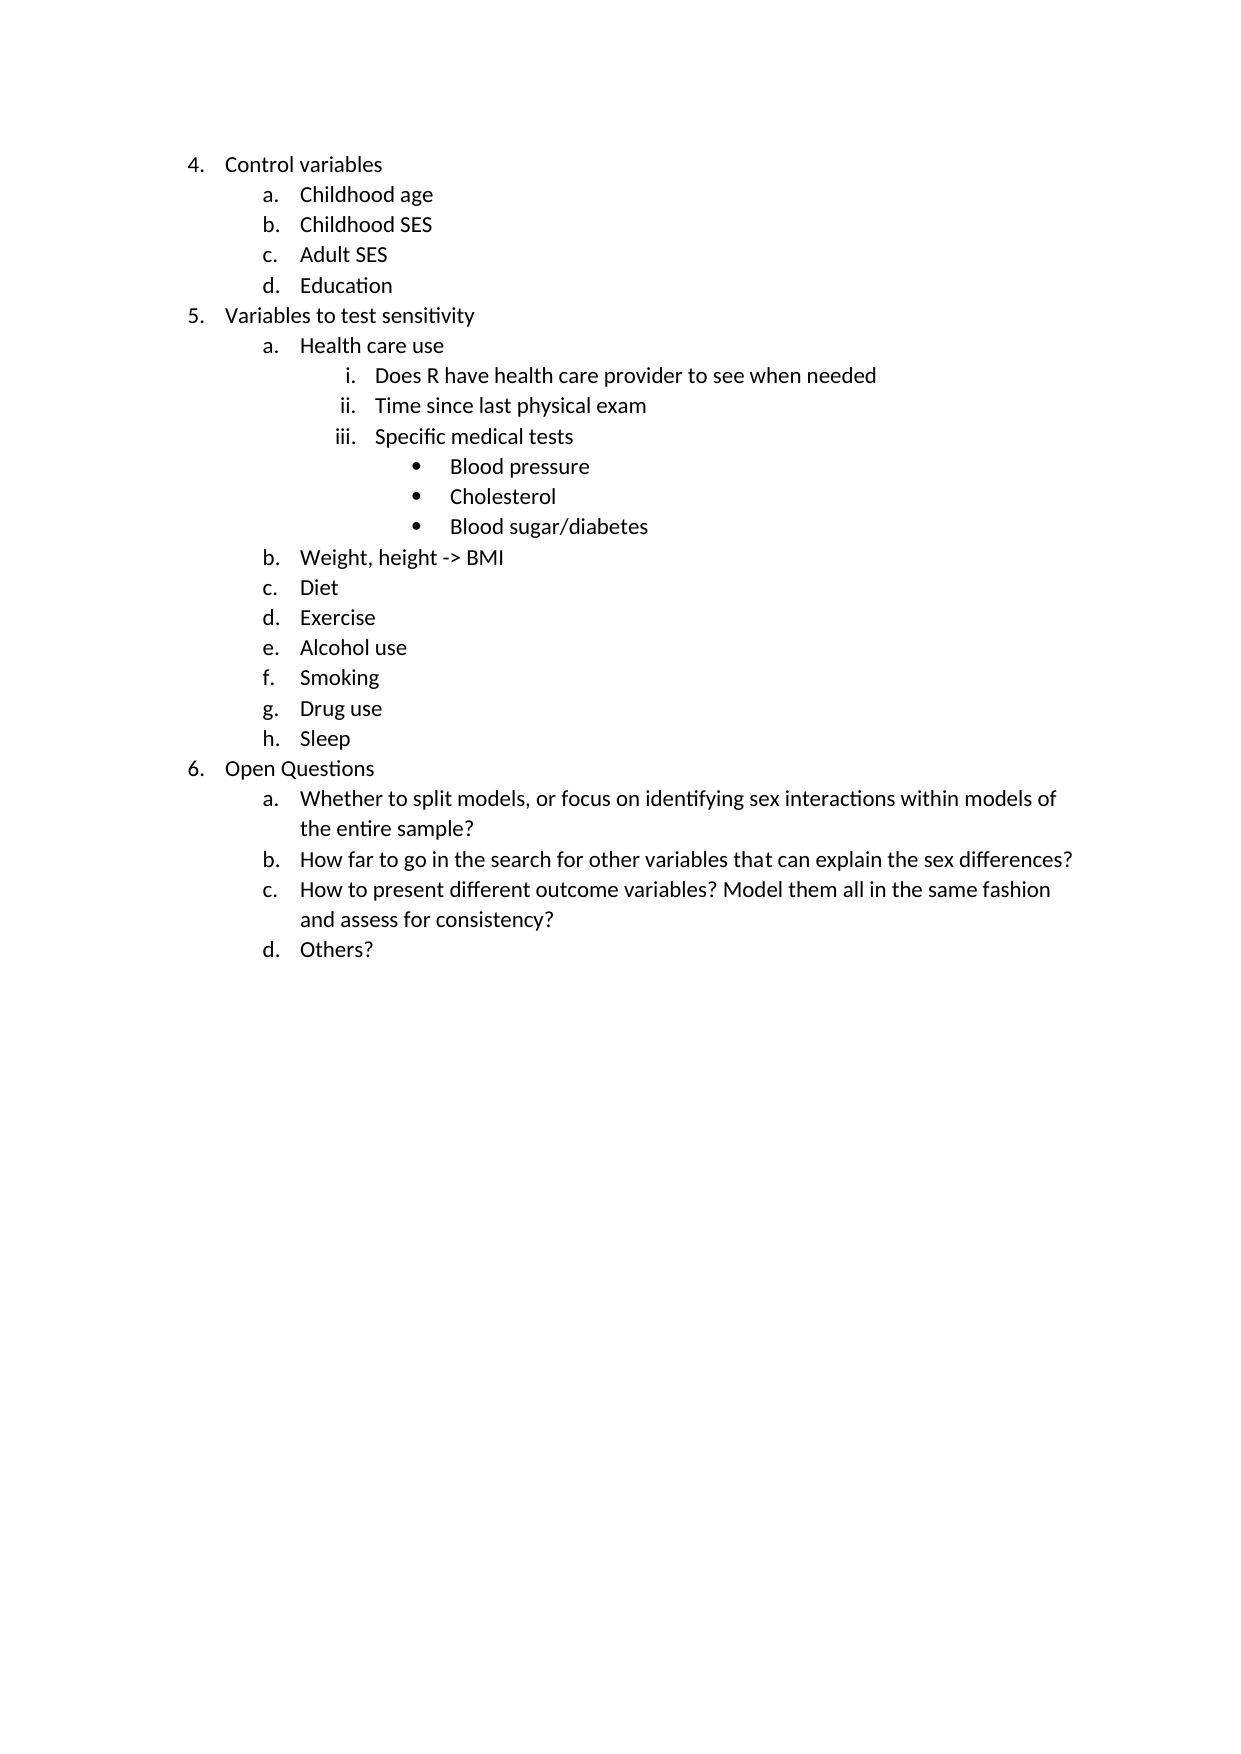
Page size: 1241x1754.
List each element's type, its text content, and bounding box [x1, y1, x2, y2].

list Exercise [262, 603, 1090, 631]
list Time since last physical exam [356, 392, 1090, 420]
list Open Questions [187, 754, 1090, 782]
list Control variables [187, 150, 1090, 178]
list Does R have health care provider to see when needed [356, 361, 1090, 389]
list Adult SES [262, 241, 1090, 269]
list Cholesterol [412, 482, 1090, 510]
list Alcohol use [262, 633, 1090, 661]
list Childhood age [262, 180, 1090, 208]
list How to present different outcome variables? Model them all in the same fashion and assess for consistency? [262, 875, 1090, 933]
list How far to go in the search for other variables that can explain the sex differences? [262, 845, 1090, 873]
list Childhood SES [262, 210, 1090, 238]
list Smoking [262, 663, 1090, 692]
list Whether to split models, or focus on identifying sex interactions within models of the entire sample? [262, 784, 1090, 843]
list Blood pressure [412, 452, 1090, 480]
list Health care use [262, 331, 1090, 359]
list Variables to test sensitivity [187, 301, 1090, 329]
list Specific medical tests [356, 422, 1090, 450]
list Drug use [262, 694, 1090, 722]
list Others? [262, 935, 1090, 963]
list Blood sugar/diabetes [412, 512, 1090, 541]
list Education [262, 271, 1090, 299]
list Sleep [262, 724, 1090, 752]
list Diet [262, 573, 1090, 601]
list Weight, height -> BMI [262, 543, 1090, 571]
